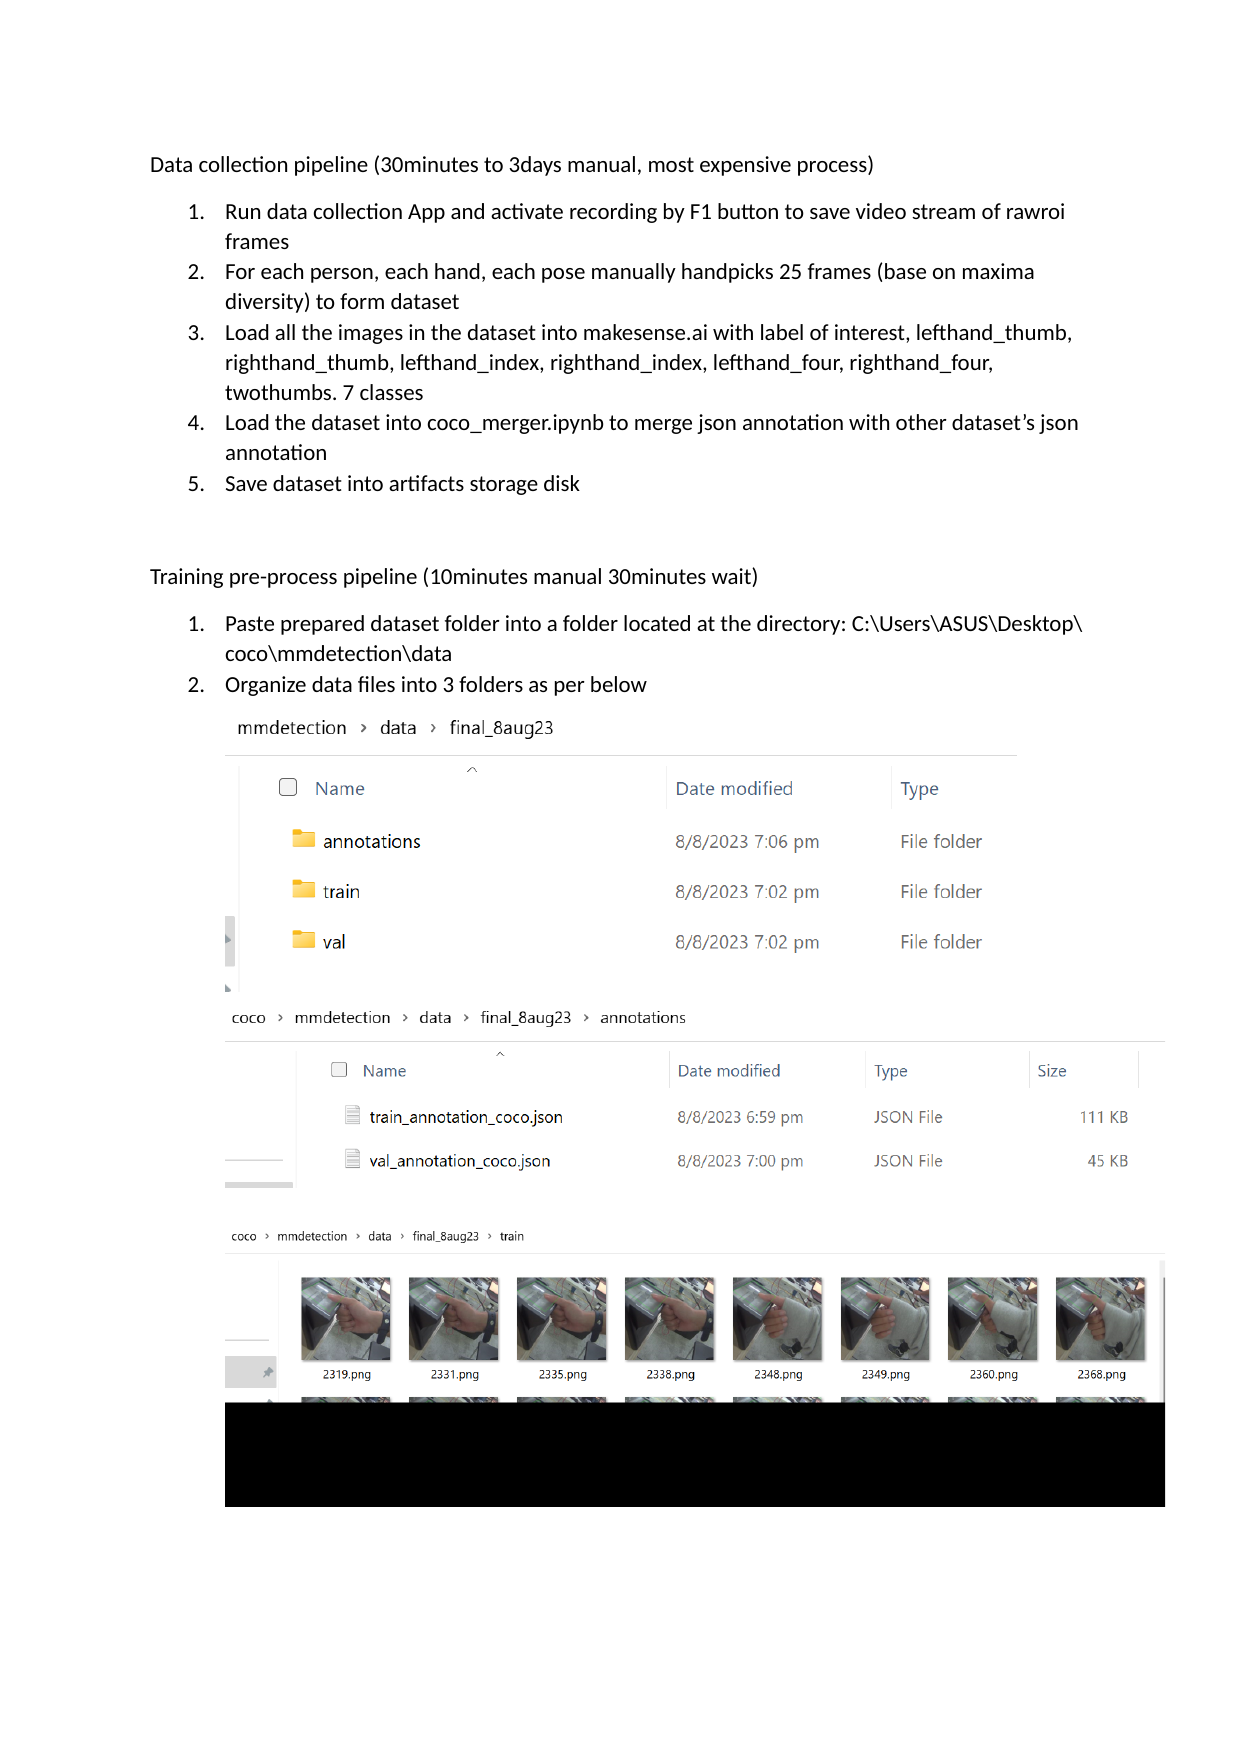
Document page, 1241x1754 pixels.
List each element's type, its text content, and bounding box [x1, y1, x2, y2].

text Data collection pipeline (30minutes to 3days manual, most expensive process) [150, 150, 1090, 178]
list Save dataset into artifacts storage disk [187, 469, 1090, 497]
text Training pre-process pipeline (10minutes manual 30minutes wait) [150, 562, 1090, 591]
list For each person, each hand, each pose manually handpicks 25 frames (base on maxima diversity) to form dataset [187, 257, 1090, 316]
picture [225, 1219, 1166, 1507]
picture [225, 994, 1166, 1188]
list Load all the images in the dataset into makesense.ai with label of interest, lefthand_thumb, righthand_thumb, lefthand_index, righthand_index, lefthand_four, righthand_four, twothumbs. 7 classes [187, 318, 1090, 406]
list Paste prepared dataset folder into a folder located at the directory: C:\Users\ASUS\Desktop\coco\mmdetection\data [187, 609, 1090, 668]
picture [225, 700, 1017, 992]
list Run data collection App and activate recording by F1 button to save video stream of rawroi frames [187, 197, 1090, 255]
list Load the dataset into coco_merger.ipynb to merge json annotation with other dataset’s json annotation [187, 408, 1090, 467]
